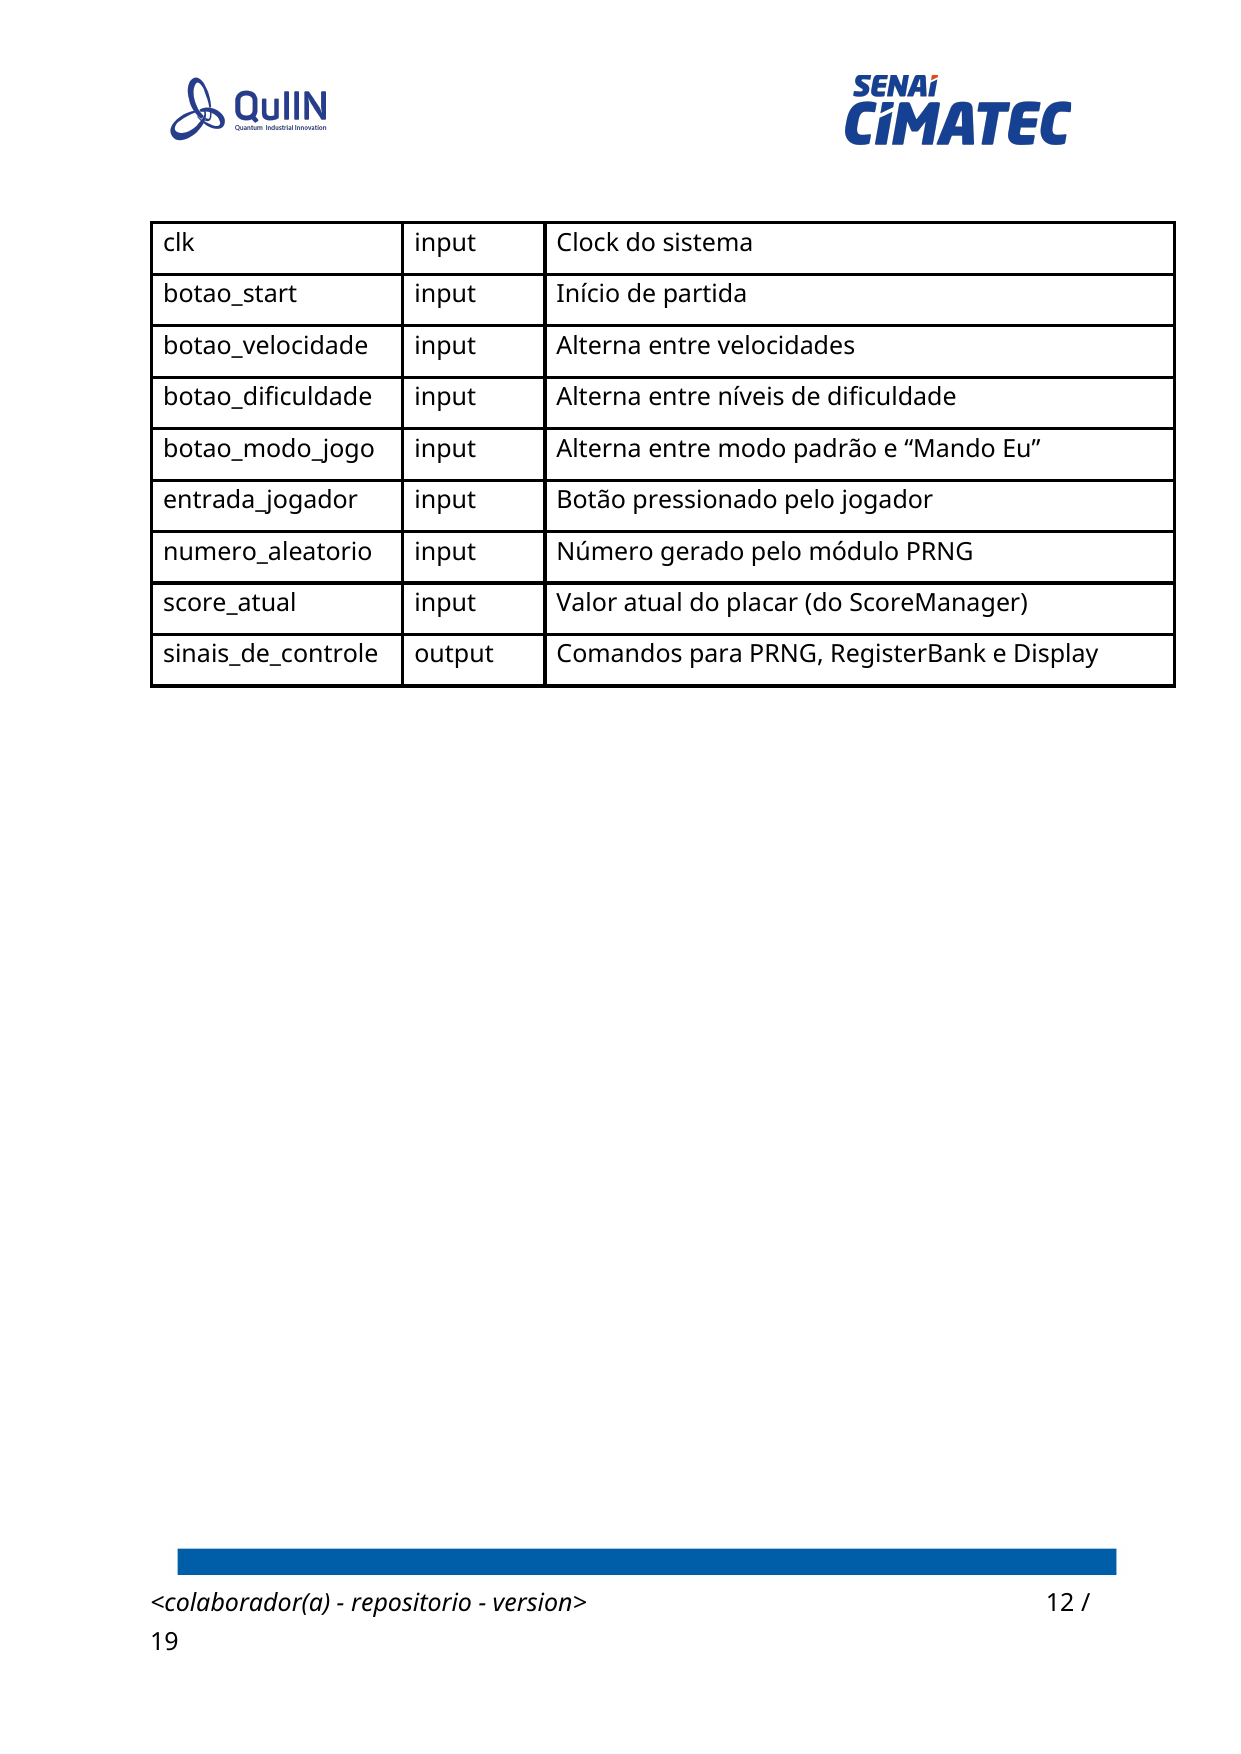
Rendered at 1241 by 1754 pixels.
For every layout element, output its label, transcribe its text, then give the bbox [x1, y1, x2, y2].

table_cell score_atual [153, 585, 401, 633]
table_cell Alterna entre velocidades [547, 327, 1173, 376]
table_cell Número gerado pelo módulo PRNG [547, 533, 1173, 581]
table_cell botao_dificuldade [153, 379, 401, 427]
table_cell input [404, 533, 543, 581]
table_cell input [404, 276, 543, 324]
table_cell input [404, 430, 543, 478]
table_cell botao_modo_jogo [153, 430, 401, 478]
table_cell input [404, 482, 543, 530]
table_cell Clock do sistema [547, 224, 1173, 273]
table_cell Alterna entre modo padrão e “Mando Eu” [547, 430, 1173, 478]
table_cell input [404, 224, 543, 273]
table_cell clk [153, 224, 401, 273]
table_cell Botão pressionado pelo jogador [547, 482, 1173, 530]
table_cell Comandos para PRNG, RegisterBank e Display [547, 636, 1173, 684]
table_cell botao_velocidade [153, 327, 401, 376]
table_cell numero_aleatorio [153, 533, 401, 581]
table_cell input [404, 327, 543, 376]
table_cell Valor atual do placar (do ScoreManager) [547, 585, 1173, 633]
table_cell input [404, 585, 543, 633]
table_cell input [404, 379, 543, 427]
table_cell Início de partida [547, 276, 1173, 324]
table_cell botao_start [153, 276, 401, 324]
table_cell Alterna entre níveis de dificuldade [547, 379, 1173, 427]
table_cell output [404, 636, 543, 684]
table_cell sinais_de_controle [153, 636, 401, 684]
table_cell entrada_jogador [153, 482, 401, 530]
